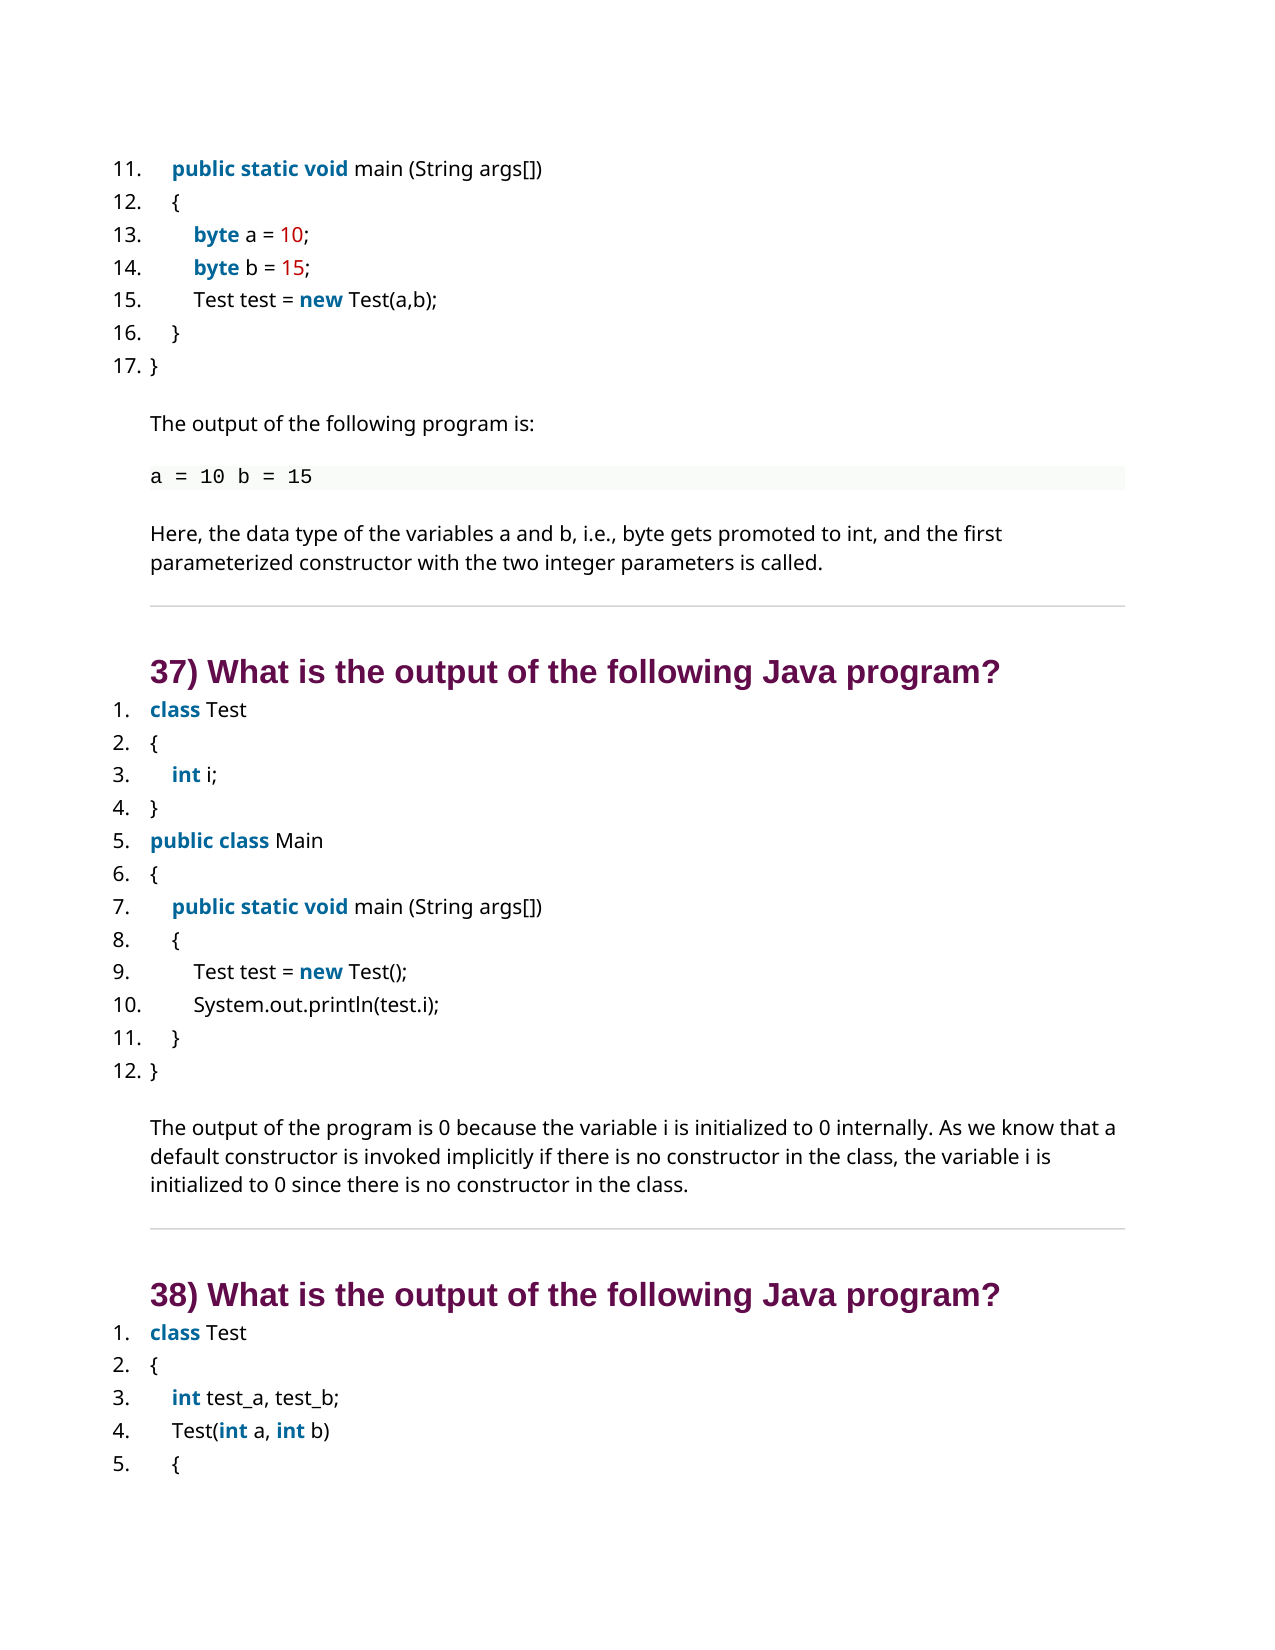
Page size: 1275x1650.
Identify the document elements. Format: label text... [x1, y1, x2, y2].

list byte a = 10; [112, 216, 1125, 248]
list class Test [112, 1313, 1125, 1346]
list public static void main (String args[]) [112, 150, 1125, 183]
subtitle 38) What is the output of the following Java program? [150, 1275, 1125, 1313]
list Test test = new Test(); [112, 953, 1125, 986]
subtitle 37) What is the output of the following Java program? [150, 652, 1125, 691]
list } [112, 1052, 1125, 1084]
list public static void main (String args[]) [112, 887, 1125, 920]
list class Test [112, 691, 1125, 723]
list Test test = new Test(a,b); [112, 281, 1125, 314]
text a = 10 b = 15 [150, 466, 1125, 490]
list { [112, 1346, 1125, 1379]
list System.out.println(test.i); [112, 986, 1125, 1019]
list } [112, 314, 1125, 347]
list } [112, 1019, 1125, 1052]
list { [112, 855, 1125, 887]
list Test(int a, int b) [112, 1412, 1125, 1444]
text The output of the following program is: [150, 409, 1125, 437]
list public class Main [112, 822, 1125, 855]
list int test_a, test_b; [112, 1379, 1125, 1412]
list } [112, 347, 1125, 380]
list int i; [112, 756, 1125, 789]
text Here, the data type of the variables a and b, i.e., byte gets promoted to int, and the first parameterized constructor with the two integer parameters is called. [150, 519, 1125, 576]
list { [112, 1444, 1125, 1477]
list } [112, 789, 1125, 822]
text The output of the program is 0 because the variable i is initialized to 0 internally. As we know that a default constructor is invoked implicitly if there is no constructor in the class, the variable i is initialized to 0 since there is no constructor in the class. [150, 1113, 1125, 1199]
list byte b = 15; [112, 248, 1125, 281]
list { [112, 723, 1125, 756]
list { [112, 183, 1125, 216]
list { [112, 920, 1125, 953]
